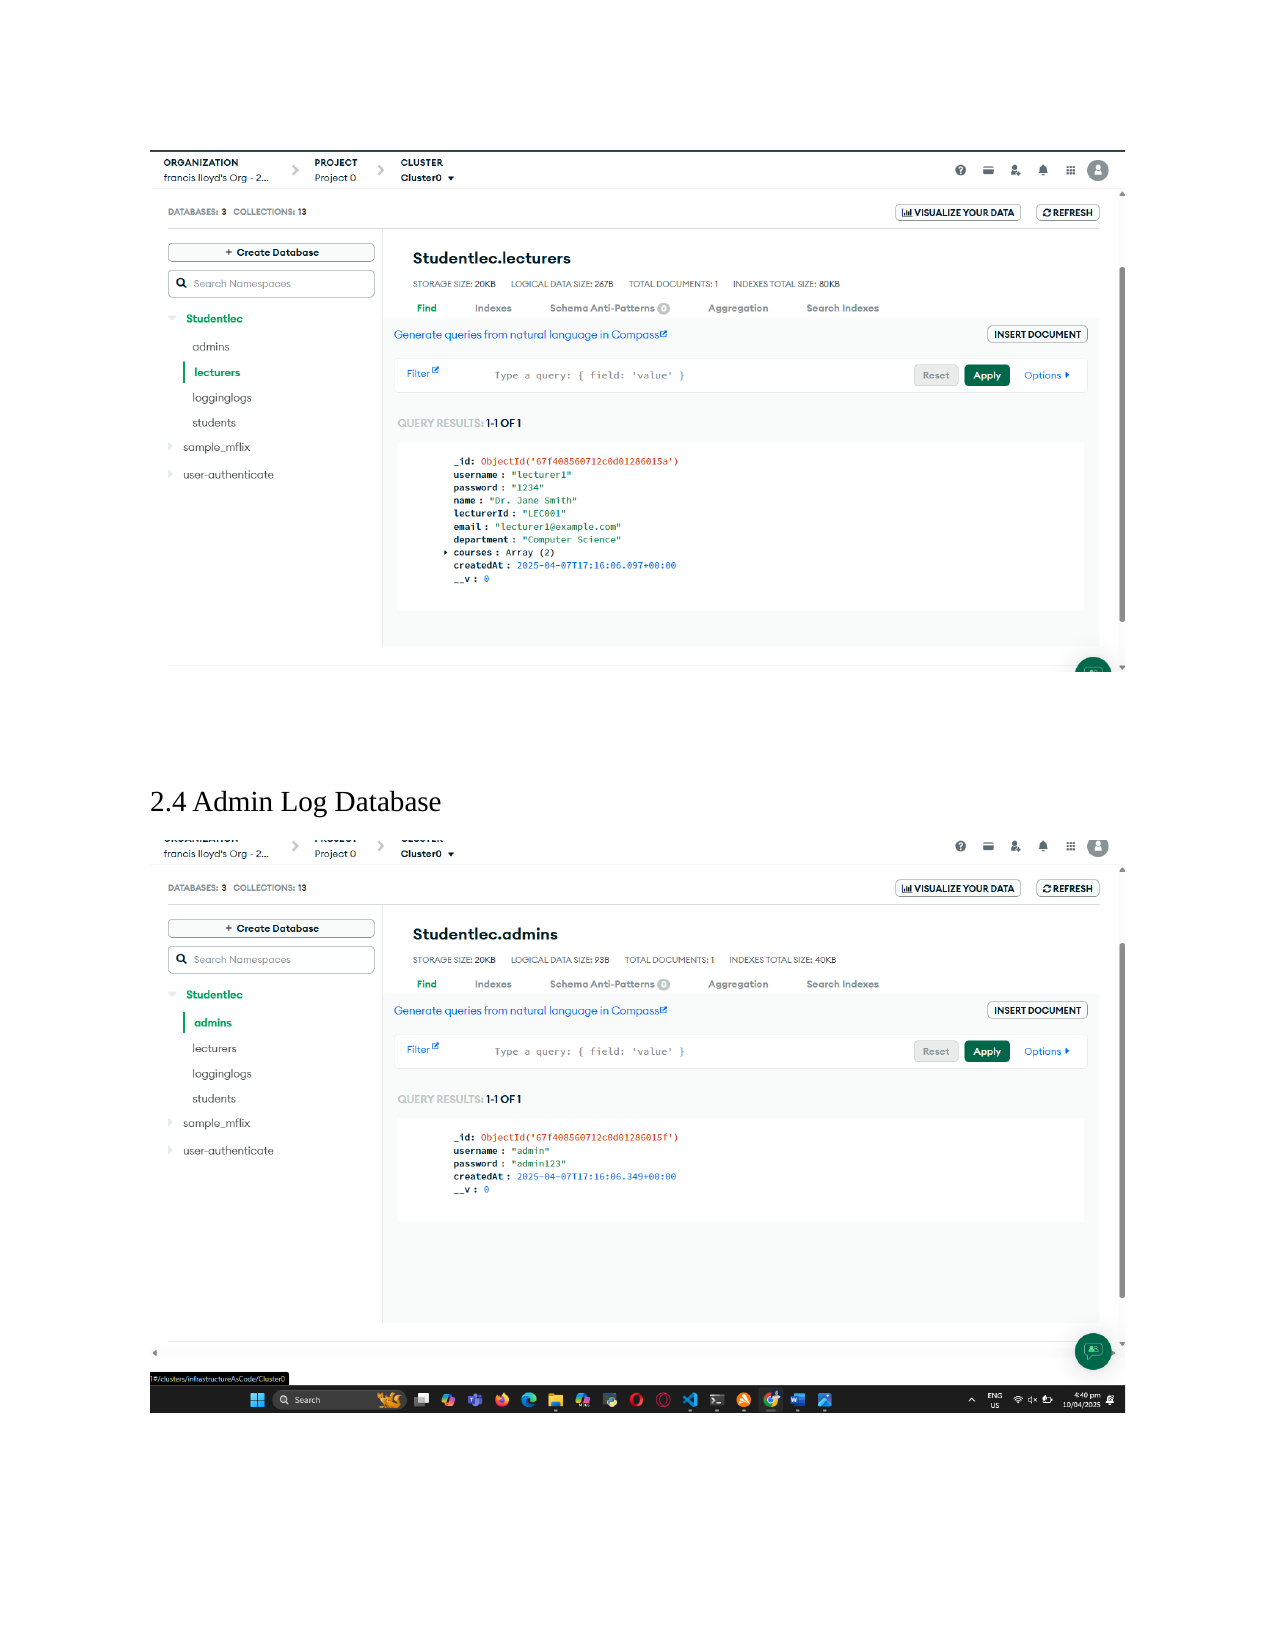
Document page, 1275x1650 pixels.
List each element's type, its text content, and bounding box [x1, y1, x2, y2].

text 2.4 Admin Log Database [150, 784, 1125, 817]
picture [150, 840, 1125, 1413]
picture [150, 150, 1125, 672]
